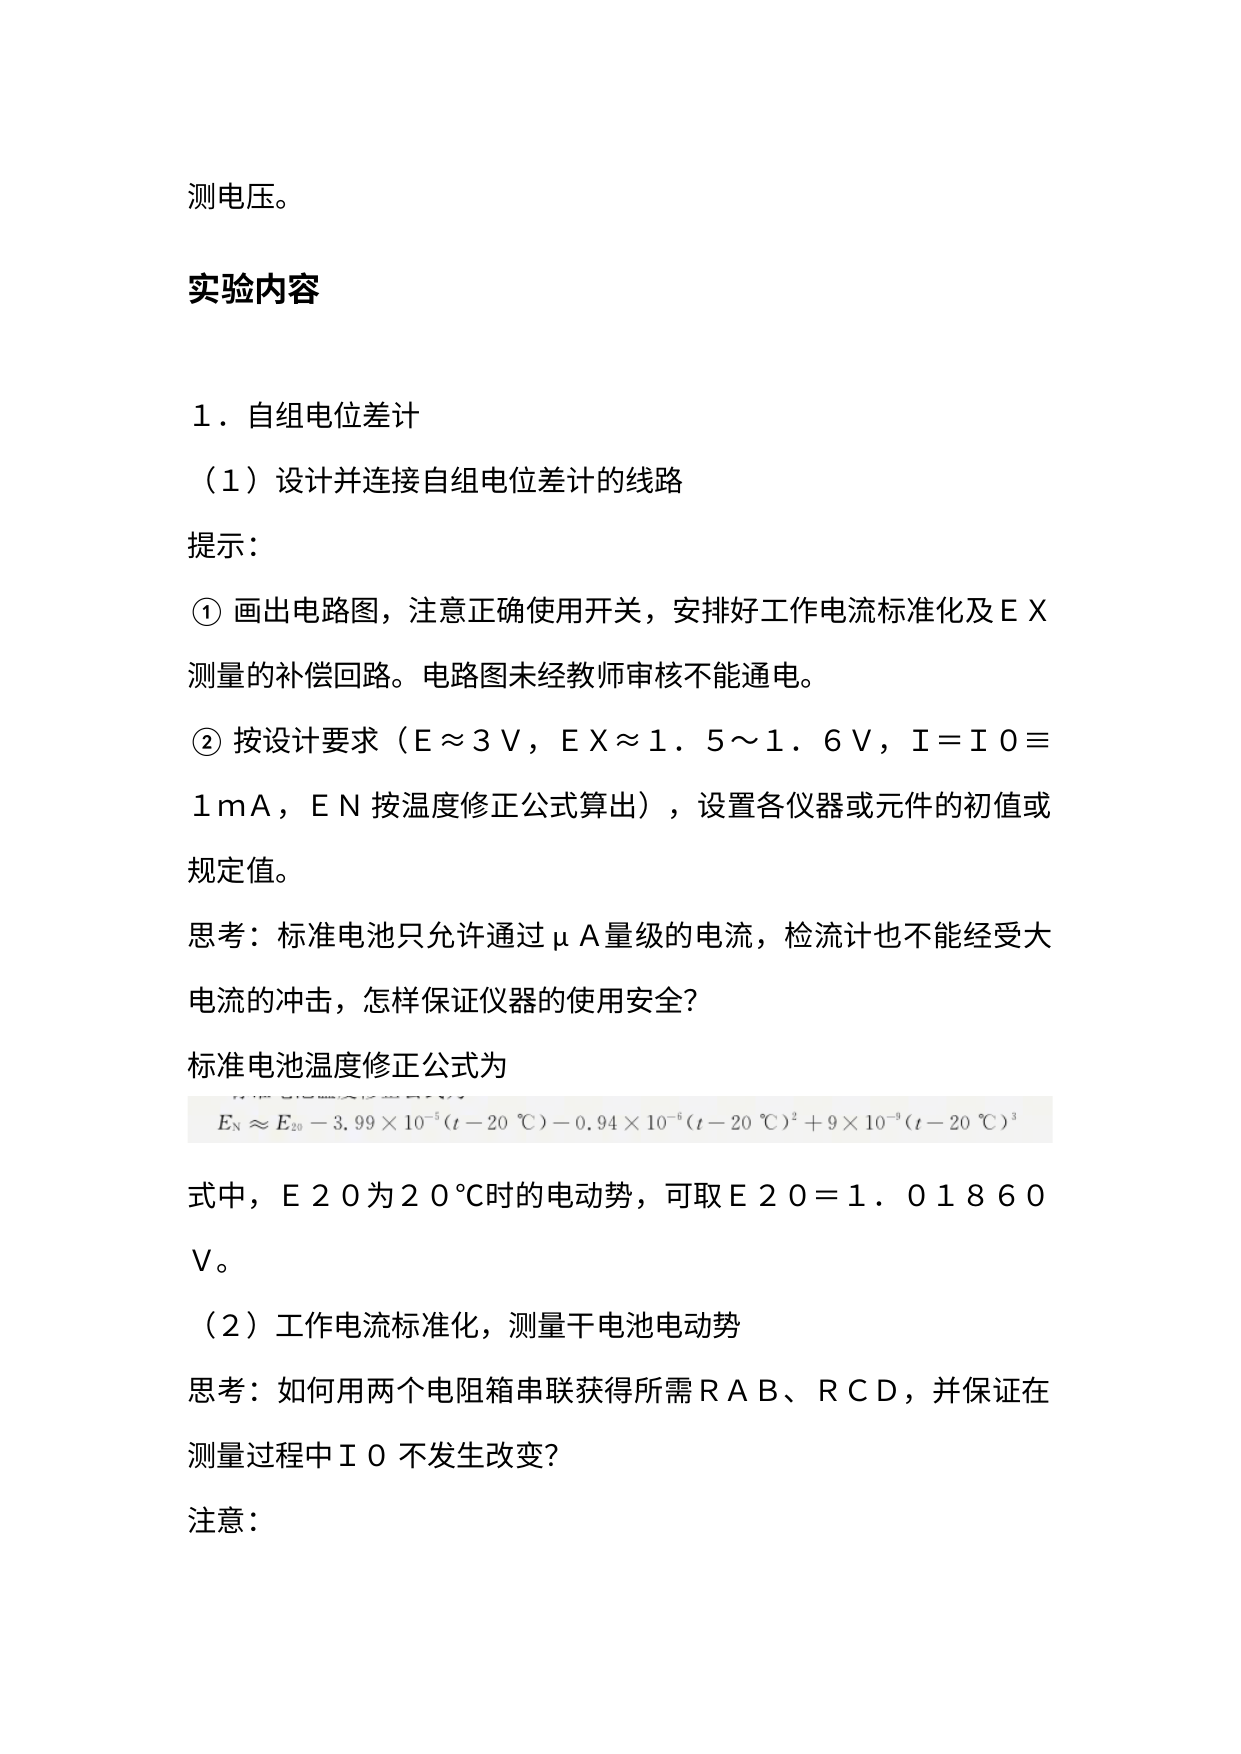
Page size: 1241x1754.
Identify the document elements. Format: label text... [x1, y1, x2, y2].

text 思考：标准电池只允许通过μＡ量级的电流，检流计也不能经受大电流的冲击，怎样保证仪器的使用安全？ [187, 901, 1053, 1031]
text 提示： [187, 511, 1053, 576]
text 注意： [187, 1486, 1053, 1551]
text （２）工作电流标准化，测量干电池电动势 [187, 1291, 1053, 1356]
subtitle 实验内容 [187, 254, 1053, 319]
text （１）设计并连接自组电位差计的线路 [187, 446, 1053, 511]
text ② 按设计要求（Ｅ≈３Ｖ，ＥＸ≈１．５～１．６Ｖ，Ｉ＝Ｉ０≡１ｍＡ，ＥＮ 按温度修正公式算出），设置各仪器或元件的初值或规定值。 [187, 706, 1053, 901]
picture [187, 1096, 1053, 1143]
text ① 画出电路图，注意正确使用开关，安排好工作电流标准化及ＥＸ 测量的补偿回路。电路图未经教师审核不能通电。 [187, 576, 1053, 706]
text 式中，Ｅ２０为２０℃时的电动势，可取Ｅ２０＝１．０１８６０Ｖ。 [187, 1161, 1053, 1291]
text 思考：如何用两个电阻箱串联获得所需ＲＡＢ、ＲＣＤ，并保证在测量过程中Ｉ０ 不发生改变？ [187, 1356, 1053, 1486]
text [187, 162, 1053, 227]
text １．自组电位差计 [187, 381, 1053, 446]
text 标准电池温度修正公式为 [187, 1031, 1053, 1096]
